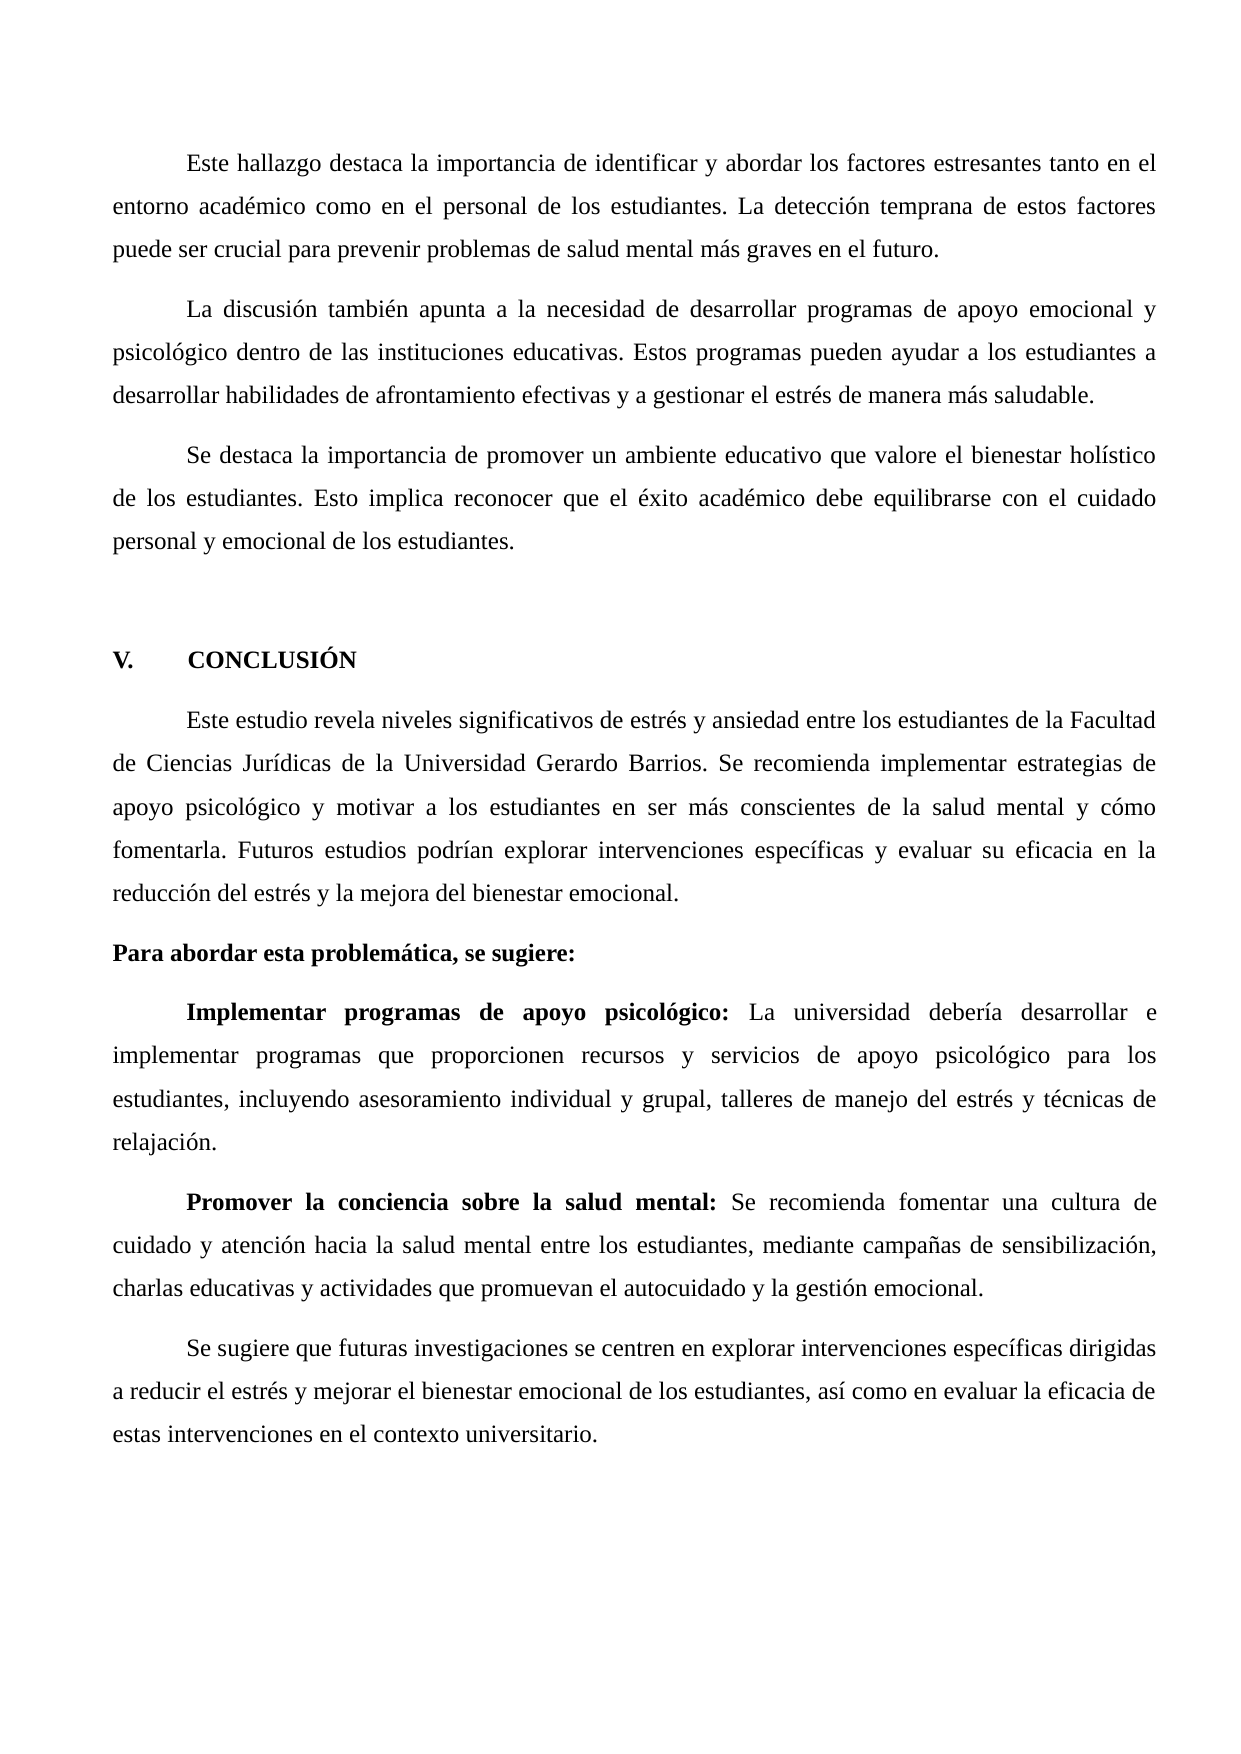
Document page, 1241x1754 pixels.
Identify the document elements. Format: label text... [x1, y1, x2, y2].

text Se destaca la importancia de promover un ambiente educativo que valore el bienestar holístico de los estudiantes. Esto implica reconocer que el éxito académico debe equilibrarse con el cuidado personal y emocional de los estudiantes. [112, 440, 1157, 555]
text Se sugiere que futuras investigaciones se centren en explorar intervenciones específicas dirigidas a reducir el estrés y mejorar el bienestar emocional de los estudiantes, así como en evaluar la eficacia de estas intervenciones en el contexto universitario. [112, 1333, 1157, 1448]
text Implementar programas de apoyo psicológico: La universidad debería desarrollar e implementar programas que proporcionen recursos y servicios de apoyo psicológico para los estudiantes, incluyendo asesoramiento individual y grupal, talleres de manejo del estrés y técnicas de relajación. [112, 997, 1157, 1156]
text La discusión también apunta a la necesidad de desarrollar programas de apoyo emocional y psicológico dentro de las instituciones educativas. Estos programas pueden ayudar a los estudiantes a desarrollar habilidades de afrontamiento efectivas y a gestionar el estrés de manera más saludable. [112, 294, 1157, 409]
text Este hallazgo destaca la importancia de identificar y abordar los factores estresantes tanto en el entorno académico como en el personal de los estudiantes. La detección temprana de estos factores puede ser crucial para prevenir problemas de salud mental más graves en el futuro. [112, 148, 1157, 263]
list CONCLUSIÓN [112, 646, 1157, 674]
text Promover la conciencia sobre la salud mental: Se recomienda fomentar una cultura de cuidado y atención hacia la salud mental entre los estudiantes, mediante campañas de sensibilización, charlas educativas y actividades que promuevan el autocuidado y la gestión emocional. [112, 1187, 1157, 1302]
text Este estudio revela niveles significativos de estrés y ansiedad entre los estudiantes de la Facultad de Ciencias Jurídicas de la Universidad Gerardo Barrios. Se recomienda implementar estrategias de apoyo psicológico y motivar a los estudiantes en ser más conscientes de la salud mental y cómo fomentarla. Futuros estudios podrían explorar intervenciones específicas y evaluar su eficacia en la reducción del estrés y la mejora del bienestar emocional. [112, 705, 1157, 907]
text Para abordar esta problemática, se sugiere: [112, 938, 1157, 966]
